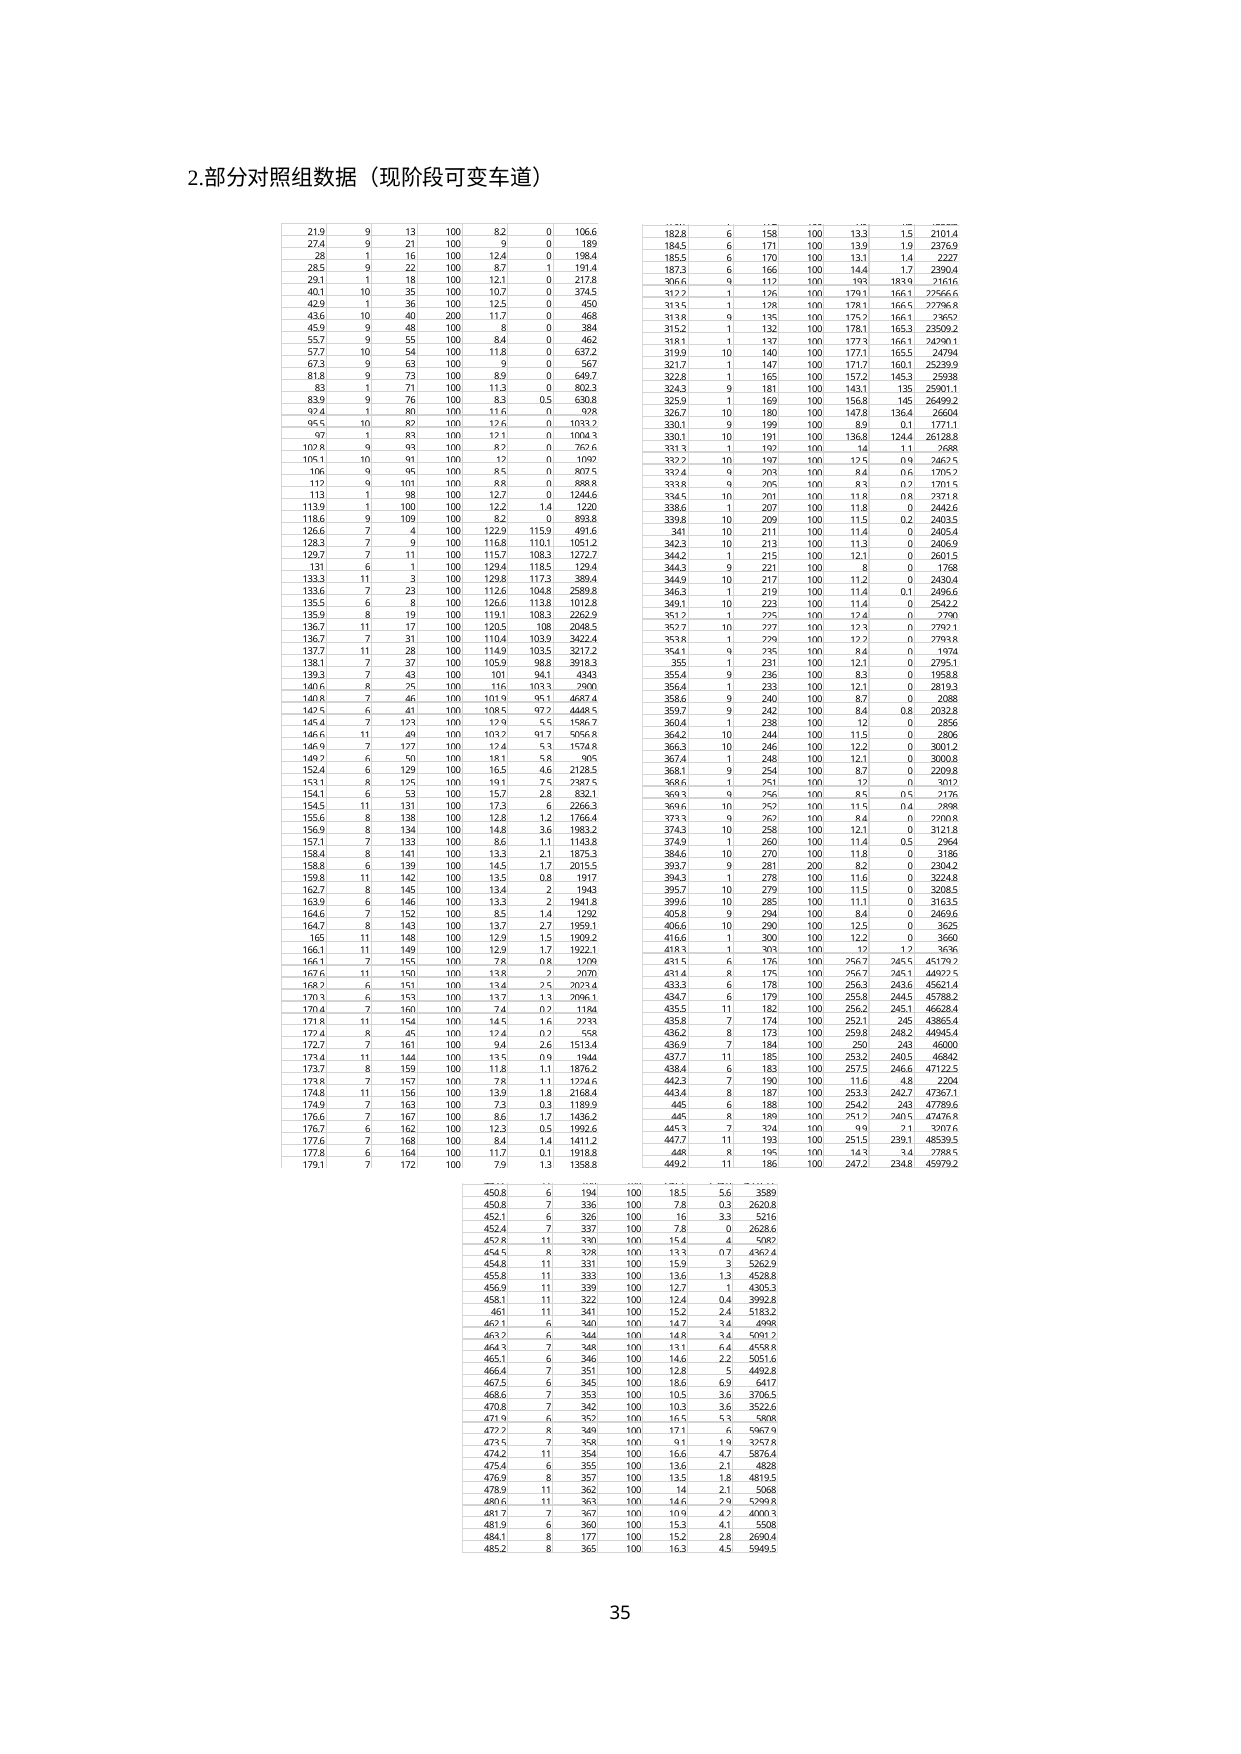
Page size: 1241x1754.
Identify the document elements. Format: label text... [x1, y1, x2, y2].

text 2.部分对照组数据（现阶段可变车道） [187, 160, 1053, 192]
